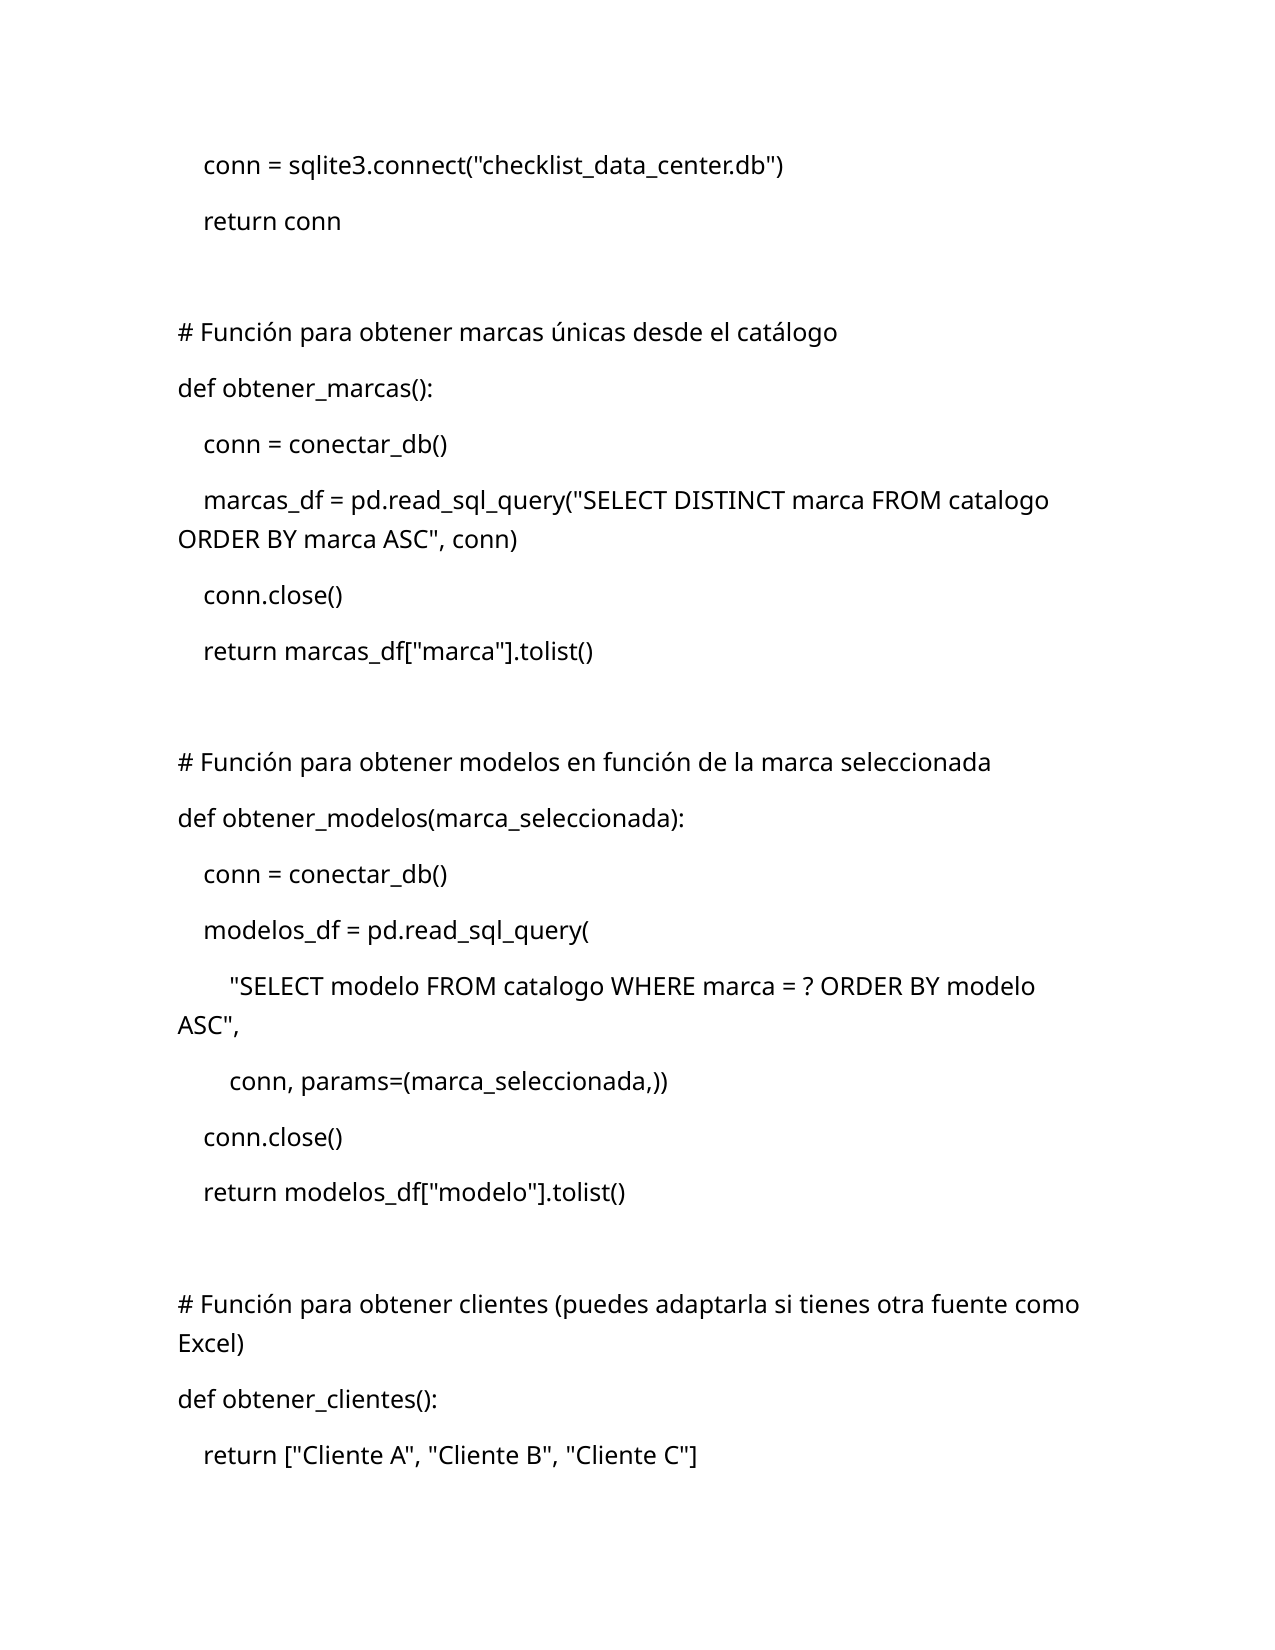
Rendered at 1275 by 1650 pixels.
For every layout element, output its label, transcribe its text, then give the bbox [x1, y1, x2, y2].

text return marcas_df["marca"].tolist() [177, 633, 1098, 667]
text def obtener_marcas(): [177, 371, 1098, 405]
text return modelos_df["modelo"].tolist() [177, 1175, 1098, 1209]
text def obtener_clientes(): [177, 1382, 1098, 1416]
text marcas_df = pd.read_sql_query("SELECT DISTINCT marca FROM catalogo ORDER BY marca ASC", conn) [177, 483, 1098, 556]
text conn.close() [177, 578, 1098, 612]
text conn = conectar_db() [177, 427, 1098, 461]
text # Función para obtener marcas únicas desde el catálogo [177, 315, 1098, 349]
text return ["Cliente A", "Cliente B", "Cliente C"] [177, 1438, 1098, 1472]
text modelos_df = pd.read_sql_query( [177, 913, 1098, 947]
text # Función para obtener modelos en función de la marca seleccionada [177, 745, 1098, 779]
text conn, params=(marca_seleccionada,)) [177, 1063, 1098, 1097]
text conn = sqlite3.connect("checklist_data_center.db") [177, 148, 1098, 182]
text def obtener_modelos(marca_seleccionada): [177, 801, 1098, 835]
text # Función para obtener clientes (puedes adaptarla si tienes otra fuente como Excel) [177, 1287, 1098, 1360]
text "SELECT modelo FROM catalogo WHERE marca = ? ORDER BY modelo ASC", [177, 968, 1098, 1042]
text conn.close() [177, 1119, 1098, 1153]
text conn = conectar_db() [177, 857, 1098, 891]
text return conn [177, 203, 1098, 237]
